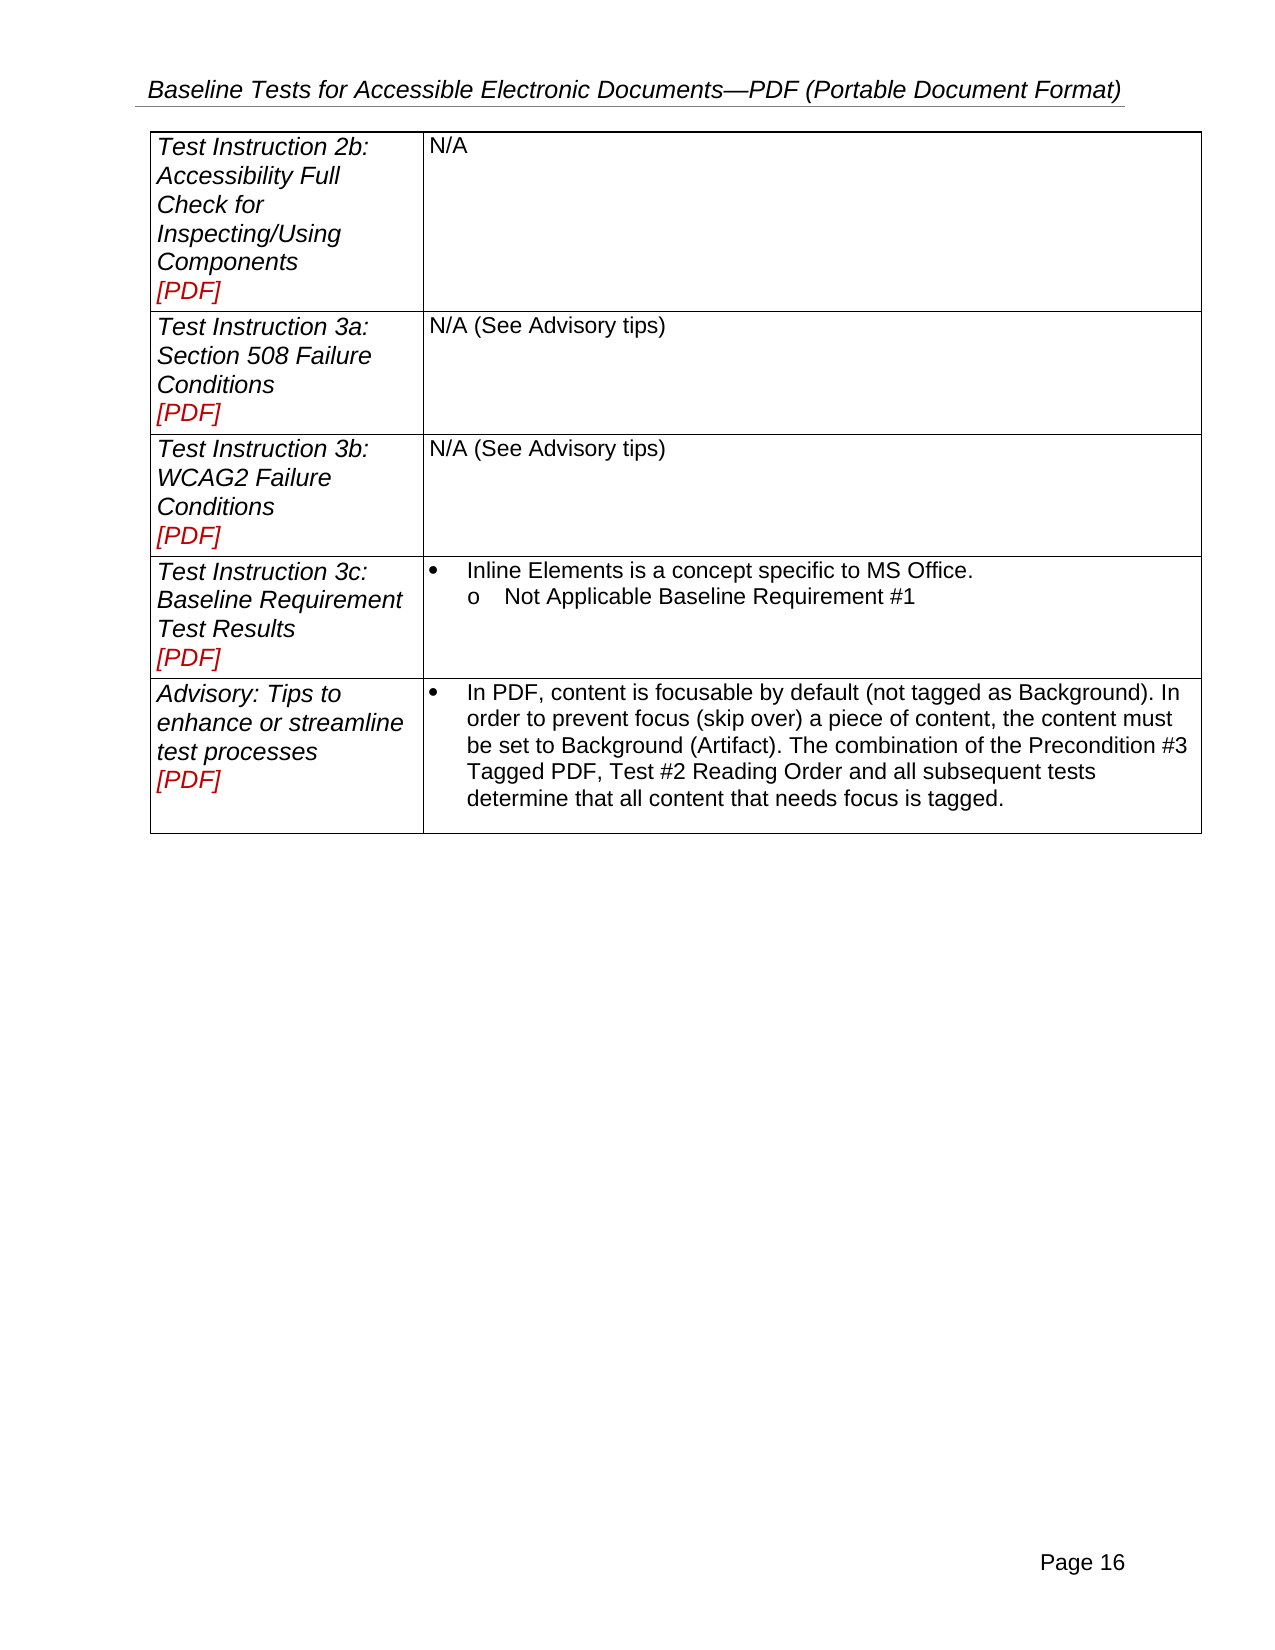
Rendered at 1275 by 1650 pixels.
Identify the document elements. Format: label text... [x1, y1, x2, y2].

table_cell N/A [424, 133, 1201, 311]
table_cell N/A (See Advisory tips) [424, 435, 1201, 556]
table_cell Advisory: Tips to enhance or streamline test processes [PDF] [151, 679, 423, 833]
table_cell In PDF, content is focusable by default (not tagged as Background). In order to prevent focus (skip over) a piece of content, the content must be set to Background (Artifact). The combination of the Precondition #3 Tagged PDF, Test #2 Reading Order and all subsequent tests determine that all content that needs focus is tagged. [424, 679, 1201, 833]
table_cell Test Instruction 3b: WCAG2 Failure Conditions [PDF] [151, 435, 423, 556]
table_cell N/A (See Advisory tips) [424, 312, 1201, 433]
table_cell Test Instruction 3a: Section 508 Failure Conditions [PDF] [151, 312, 423, 433]
table_cell Inline Elements is a concept specific to MS Office. Not Applicable Baseline Requirement #1 [424, 557, 1201, 678]
table_cell Test Instruction 3c: Baseline Requirement Test Results [PDF] [151, 557, 423, 678]
table_cell Test Instruction 2b: Accessibility Full Check for Inspecting/Using Components [PDF] [151, 133, 423, 311]
